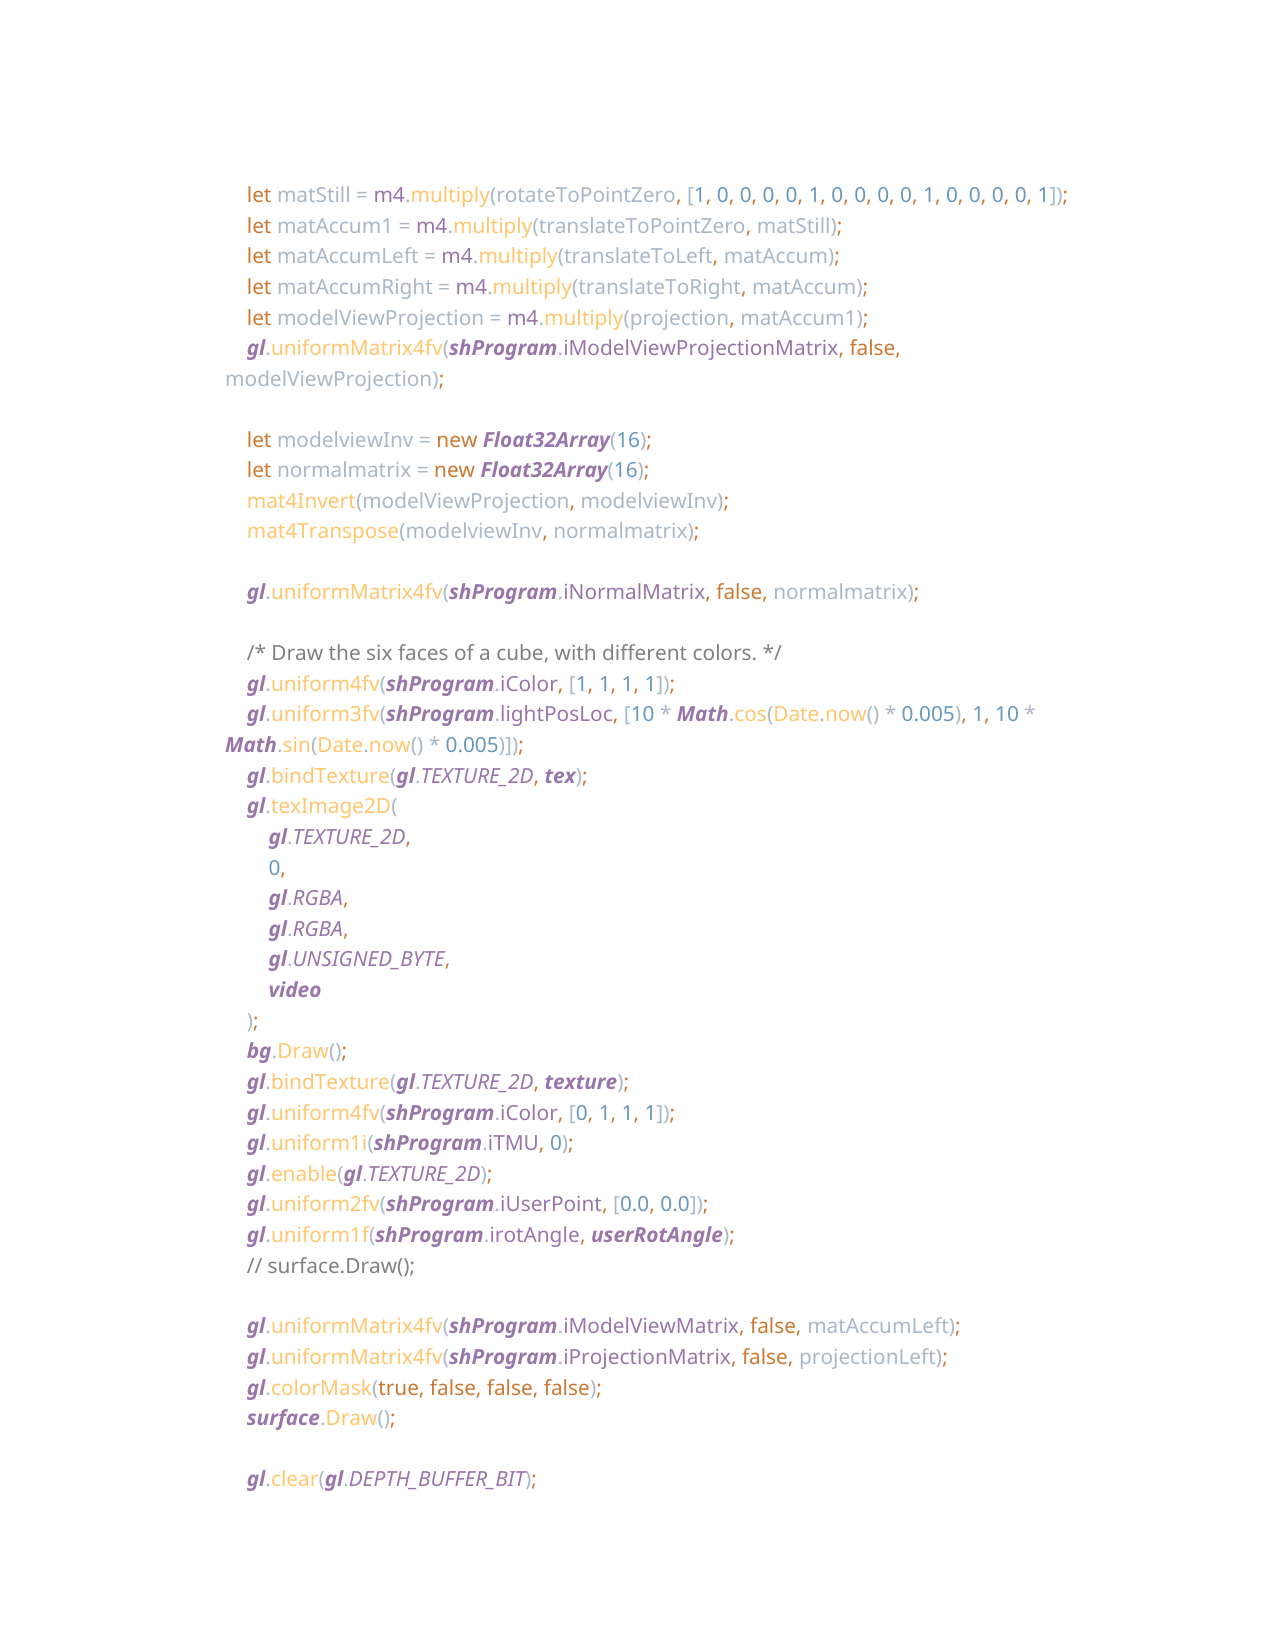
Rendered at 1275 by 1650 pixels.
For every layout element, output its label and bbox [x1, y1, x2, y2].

text [225, 150, 1125, 1493]
